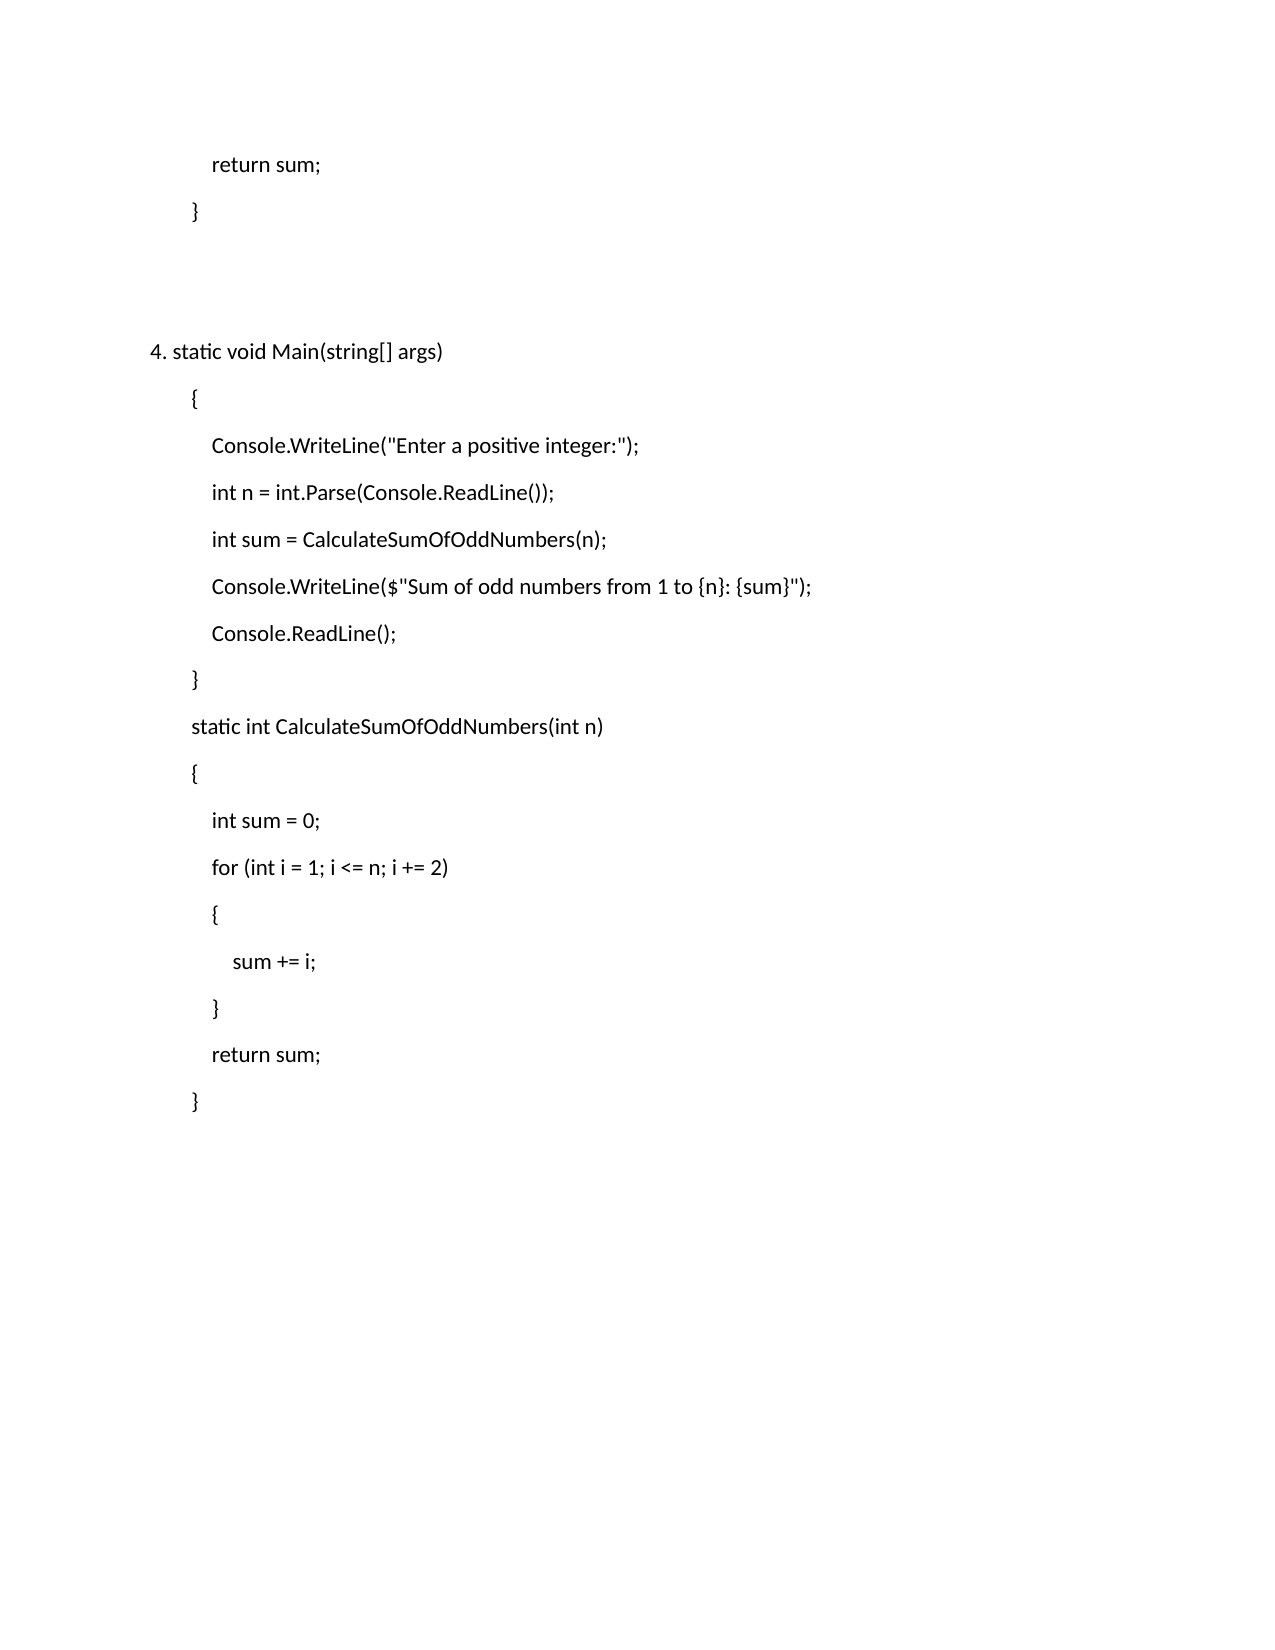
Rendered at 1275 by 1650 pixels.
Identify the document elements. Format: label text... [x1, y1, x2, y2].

text { [150, 384, 1125, 412]
text static int CalculateSumOfOddNumbers(int n) [150, 712, 1125, 741]
text } [150, 1087, 1125, 1116]
text } [150, 994, 1125, 1022]
text return sum; [150, 150, 1125, 178]
text for (int i = 1; i <= n; i += 2) [150, 853, 1125, 881]
text Console.ReadLine(); [150, 619, 1125, 647]
text { [150, 759, 1125, 787]
text } [150, 197, 1125, 225]
text } [150, 666, 1125, 694]
text sum += i; [150, 947, 1125, 975]
text int sum = 0; [150, 806, 1125, 834]
text int sum = CalculateSumOfOddNumbers(n); [150, 525, 1125, 553]
text int n = int.Parse(Console.ReadLine()); [150, 478, 1125, 506]
text Console.WriteLine($"Sum of odd numbers from 1 to {n}: {sum}"); [150, 572, 1125, 600]
text return sum; [150, 1041, 1125, 1069]
text 4. static void Main(string[] args) [150, 337, 1125, 366]
text Console.WriteLine("Enter a positive integer:"); [150, 431, 1125, 459]
text { [150, 900, 1125, 928]
